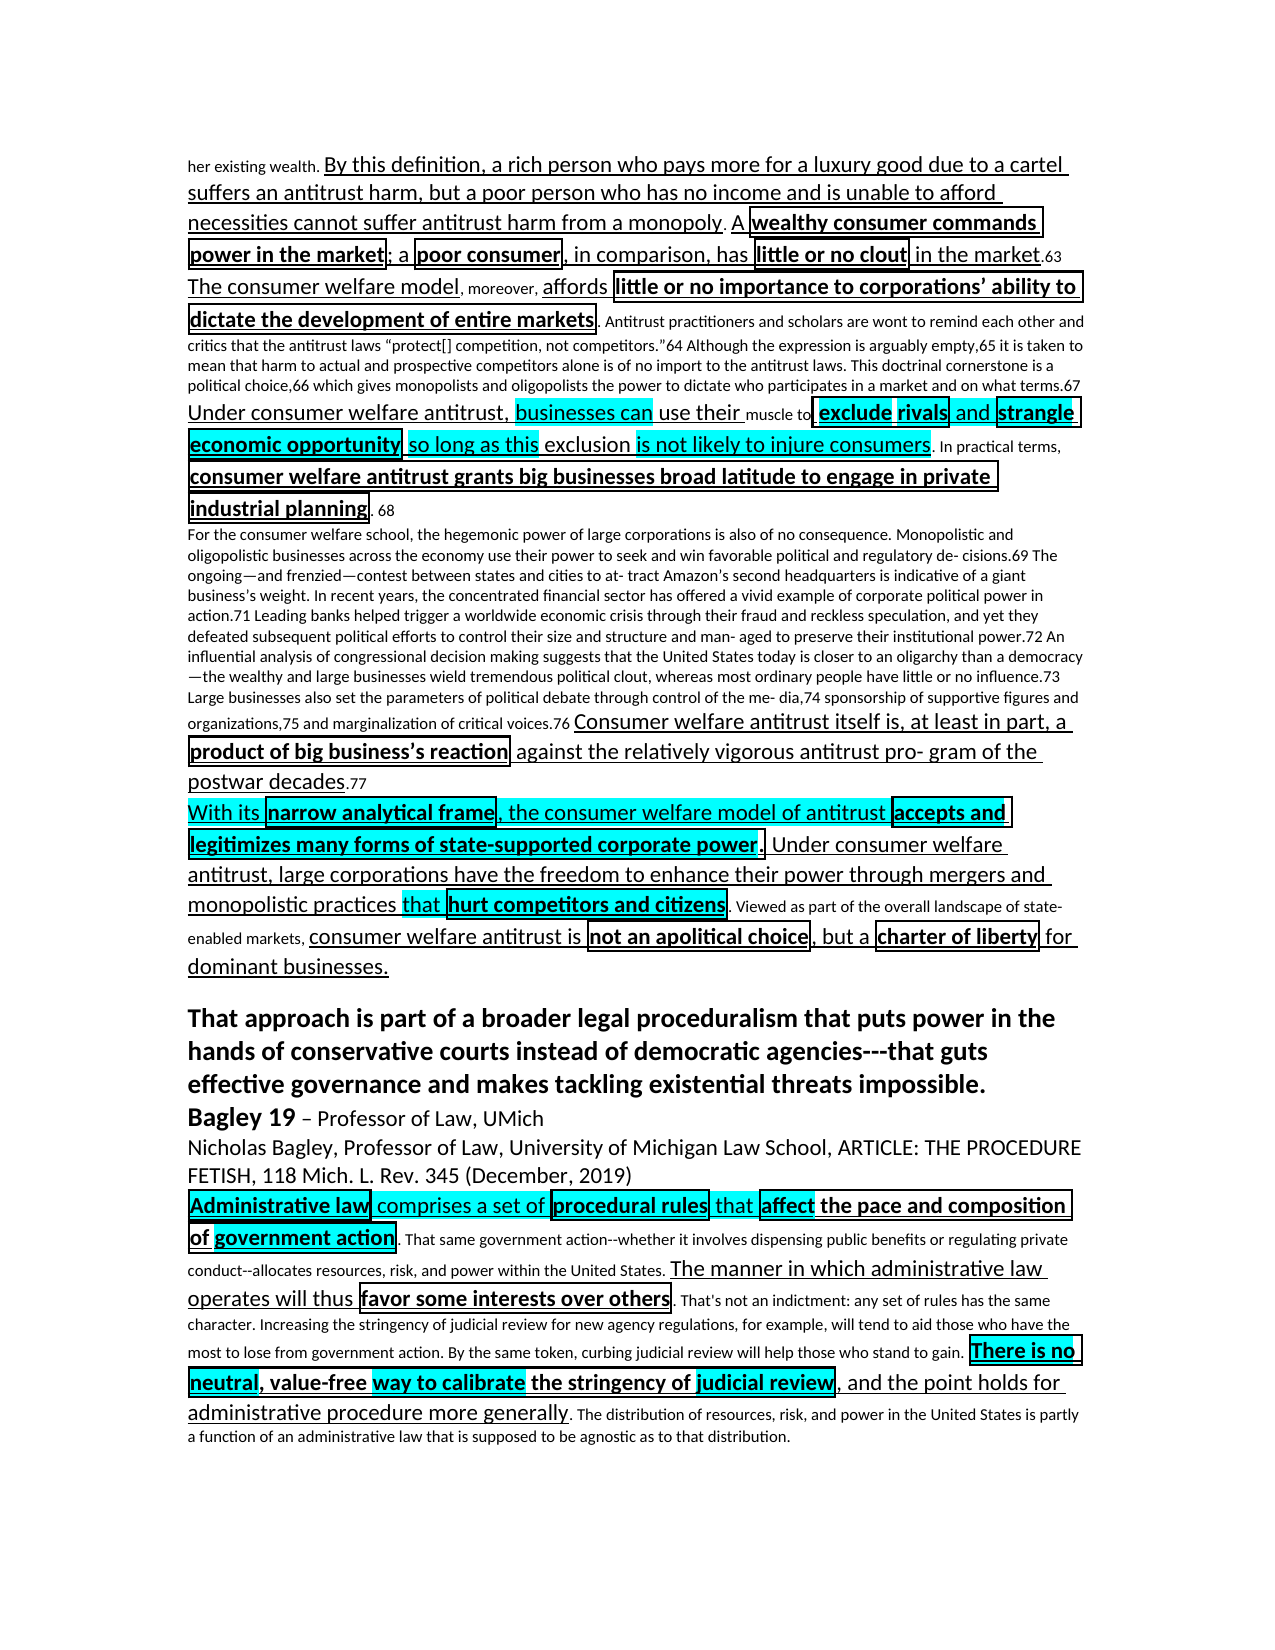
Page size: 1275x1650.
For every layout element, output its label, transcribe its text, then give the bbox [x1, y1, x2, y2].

text With its narrow analytical frame, the consumer welfare model of antitrust accepts and legitimizes many forms of state-supported corporate power. Under consumer welfare antitrust, large corporations have the freedom to enhance their power through mergers and monopolistic practices that hurt competitors and citizens. Viewed as part of the overall landscape of state-enabled markets, consumer welfare antitrust is not an apolitical choice, but a charter of liberty for dominant businesses. [187, 796, 1087, 980]
subtitle That approach is part of a broader legal proceduralism that puts power in the hands of conservative courts instead of democratic agencies---that guts effective governance and makes tackling existential threats impossible. [187, 1001, 1087, 1100]
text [187, 150, 1087, 270]
text The consumer welfare model, moreover, affords little or no importance to corporations’ ability to dictate the development of entire markets. Antitrust practitioners and scholars are wont to remind each other and critics that the antitrust laws “protect[] competition, not competitors.”64 Although the expression is arguably empty,65 it is taken to mean that harm to actual and prospective competitors alone is of no import to the antitrust laws. This doctrinal cornerstone is a political choice,66 which gives monopolists and oligopolists the power to dictate who participates in a market and on what terms.67 Under consumer welfare antitrust, businesses can use their muscle to exclude rivals and strangle economic opportunity so long as this exclusion is not likely to injure consumers. In practical terms, consumer welfare antitrust grants big businesses broad latitude to engage in private industrial planning. 68 [187, 270, 1087, 524]
text For the consumer welfare school, the hegemonic power of large corporations is also of no consequence. Monopolistic and oligopolistic businesses across the economy use their power to seek and win favorable political and regulatory de- cisions.69 The ongoing—and frenzied—contest between states and cities to at- tract Amazon’s second headquarters is indicative of a giant business’s weight. In recent years, the concentrated financial sector has offered a vivid example of corporate political power in action.71 Leading banks helped trigger a worldwide economic crisis through their fraud and reckless speculation, and yet they defeated subsequent political efforts to control their size and structure and man- aged to preserve their institutional power.72 An influential analysis of congressional decision making suggests that the United States today is closer to an oligarchy than a democracy—the wealthy and large businesses wield tremendous political clout, whereas most ordinary people have little or no influence.73 Large businesses also set the parameters of political debate through control of the me- dia,74 sponsorship of supportive figures and organizations,75 and marginalization of critical voices.76 Consumer welfare antitrust itself is, at least in part, a product of big business’s reaction against the relatively vigorous antitrust pro- gram of the postwar decades.77 [187, 524, 1087, 796]
text Bagley 19 – Professor of Law, UMich [187, 1100, 1087, 1133]
text Administrative law comprises a set of procedural rules that affect the pace and composition of government action. That same government action--whether it involves dispensing public benefits or regulating private conduct--allocates resources, risk, and power within the United States. The manner in which administrative law operates will thus favor some interests over others. That's not an indictment: any set of rules has the same character. Increasing the stringency of judicial review for new agency regulations, for example, will tend to aid those who have the most to lose from government action. By the same token, curbing judicial review will help those who stand to gain. There is no neutral, value-free way to calibrate the stringency of judicial review, and the point holds for administrative procedure more generally. The distribution of resources, risk, and power in the United States is partly a function of an administrative law that is supposed to be agnostic as to that distribution. [187, 1189, 1087, 1447]
text Nicholas Bagley, Professor of Law, University of Michigan Law School, ARTICLE: THE PROCEDURE FETISH, 118 Mich. L. Rev. 345 (December, 2019) [187, 1133, 1087, 1189]
